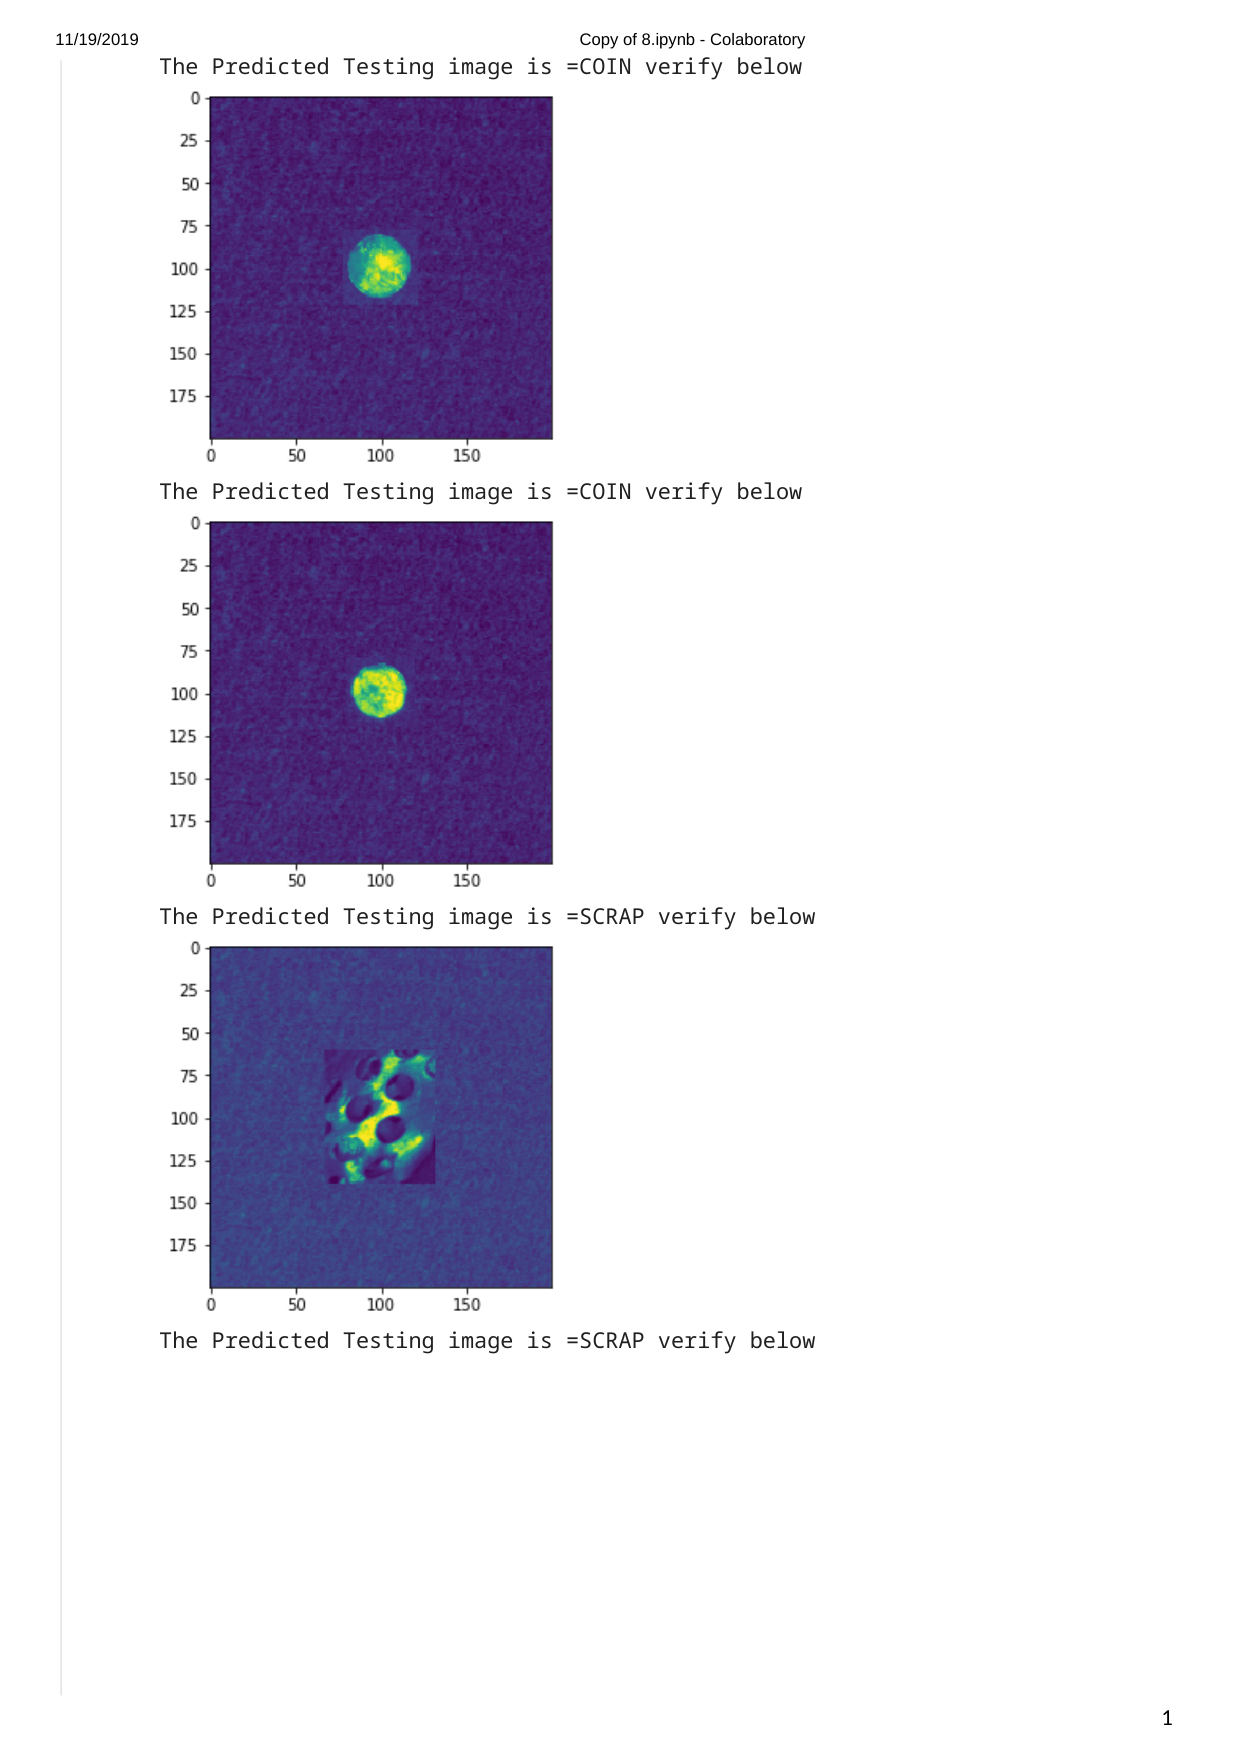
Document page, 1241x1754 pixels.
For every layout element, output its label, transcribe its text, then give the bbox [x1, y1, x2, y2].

text The Predicted Testing image is =SCRAP verify below [159, 1325, 1198, 1355]
text The Predicted Testing image is =COIN verify below [159, 476, 1198, 506]
picture [158, 506, 561, 901]
picture [158, 81, 561, 476]
picture [158, 931, 561, 1325]
text The Predicted Testing image is =SCRAP verify below [159, 901, 1198, 930]
text The Predicted Testing image is =COIN verify below [159, 51, 1198, 81]
